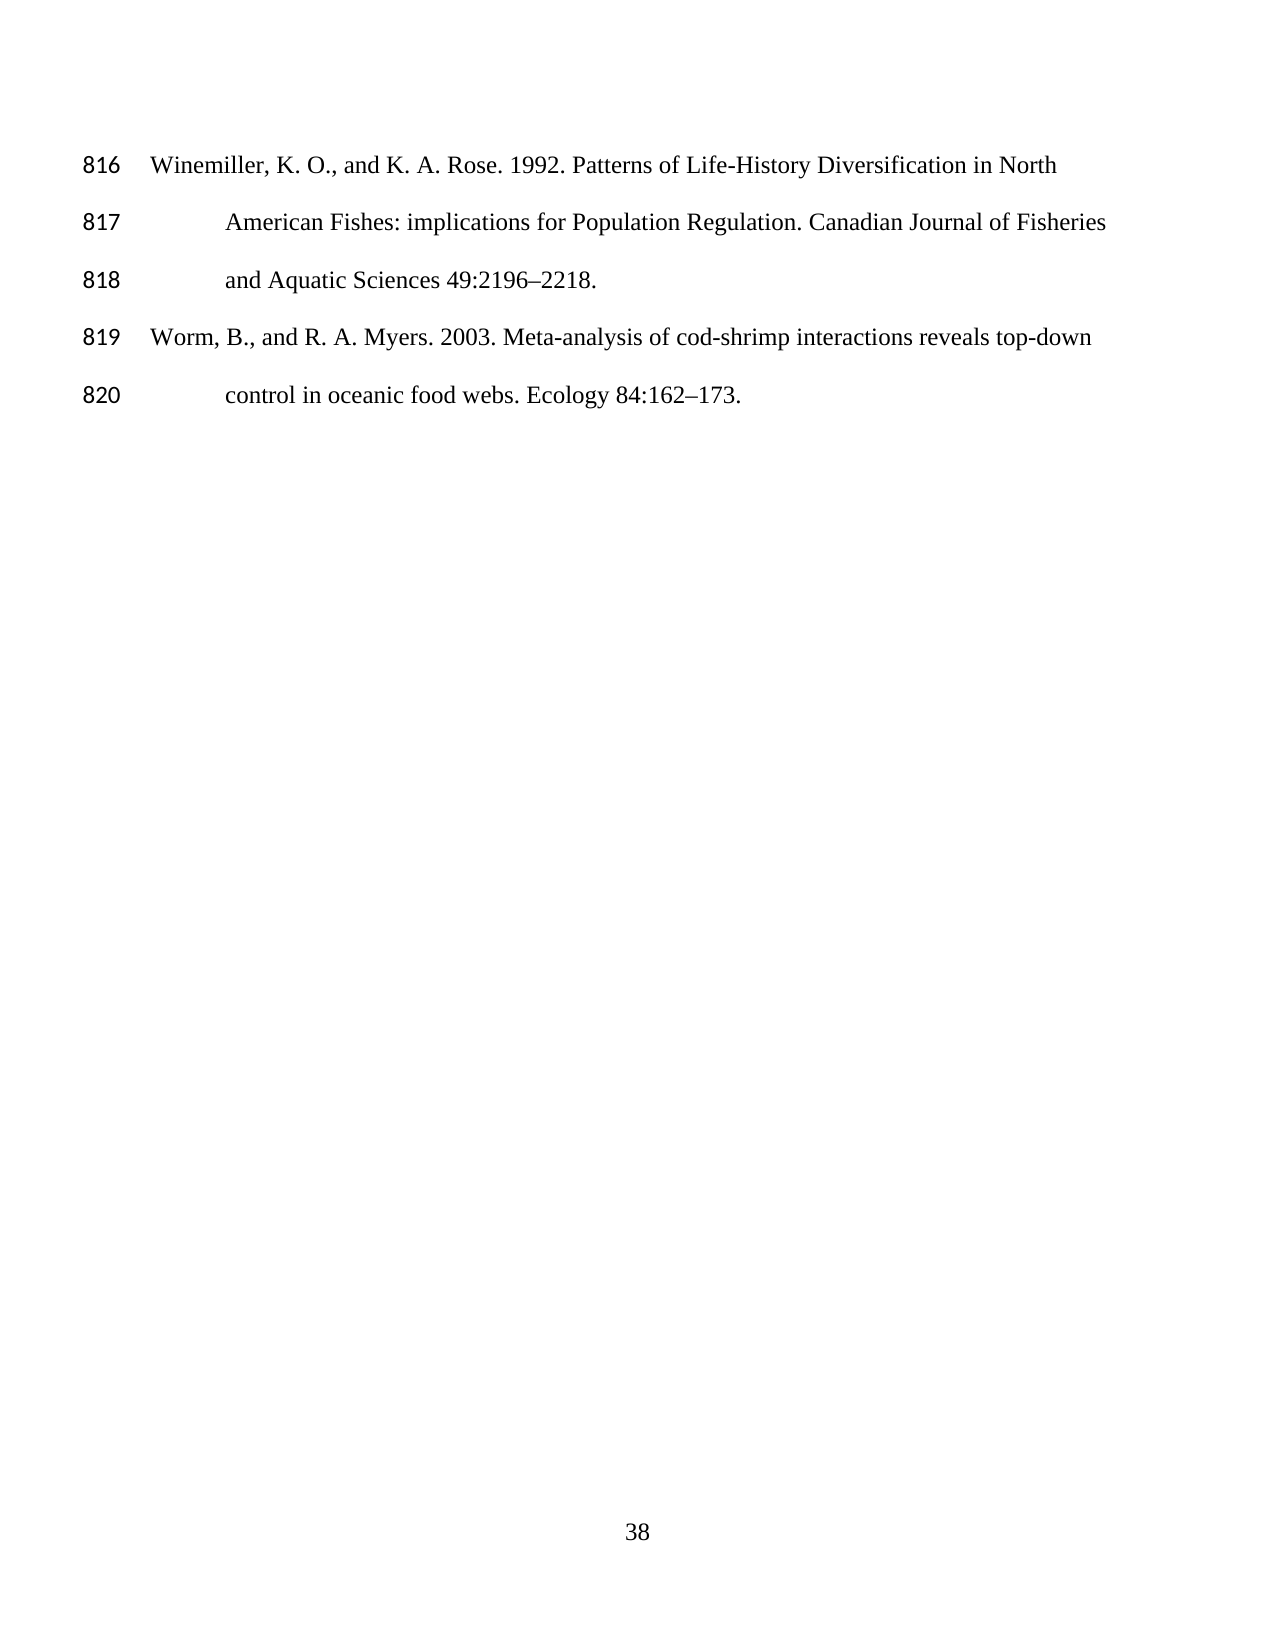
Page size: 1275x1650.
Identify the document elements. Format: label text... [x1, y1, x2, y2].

text Winemiller, K. O., and K. A. Rose. 1992. Patterns of Life-History Diversification in North American Fishes: implications for Population Regulation. Canadian Journal of Fisheries and Aquatic Sciences 49:2196–2218. [150, 150, 1125, 294]
text Worm, B., and R. A. Myers. 2003. Meta-analysis of cod-shrimp interactions reveals top-down control in oceanic food webs. Ecology 84:162–173. [150, 322, 1125, 409]
